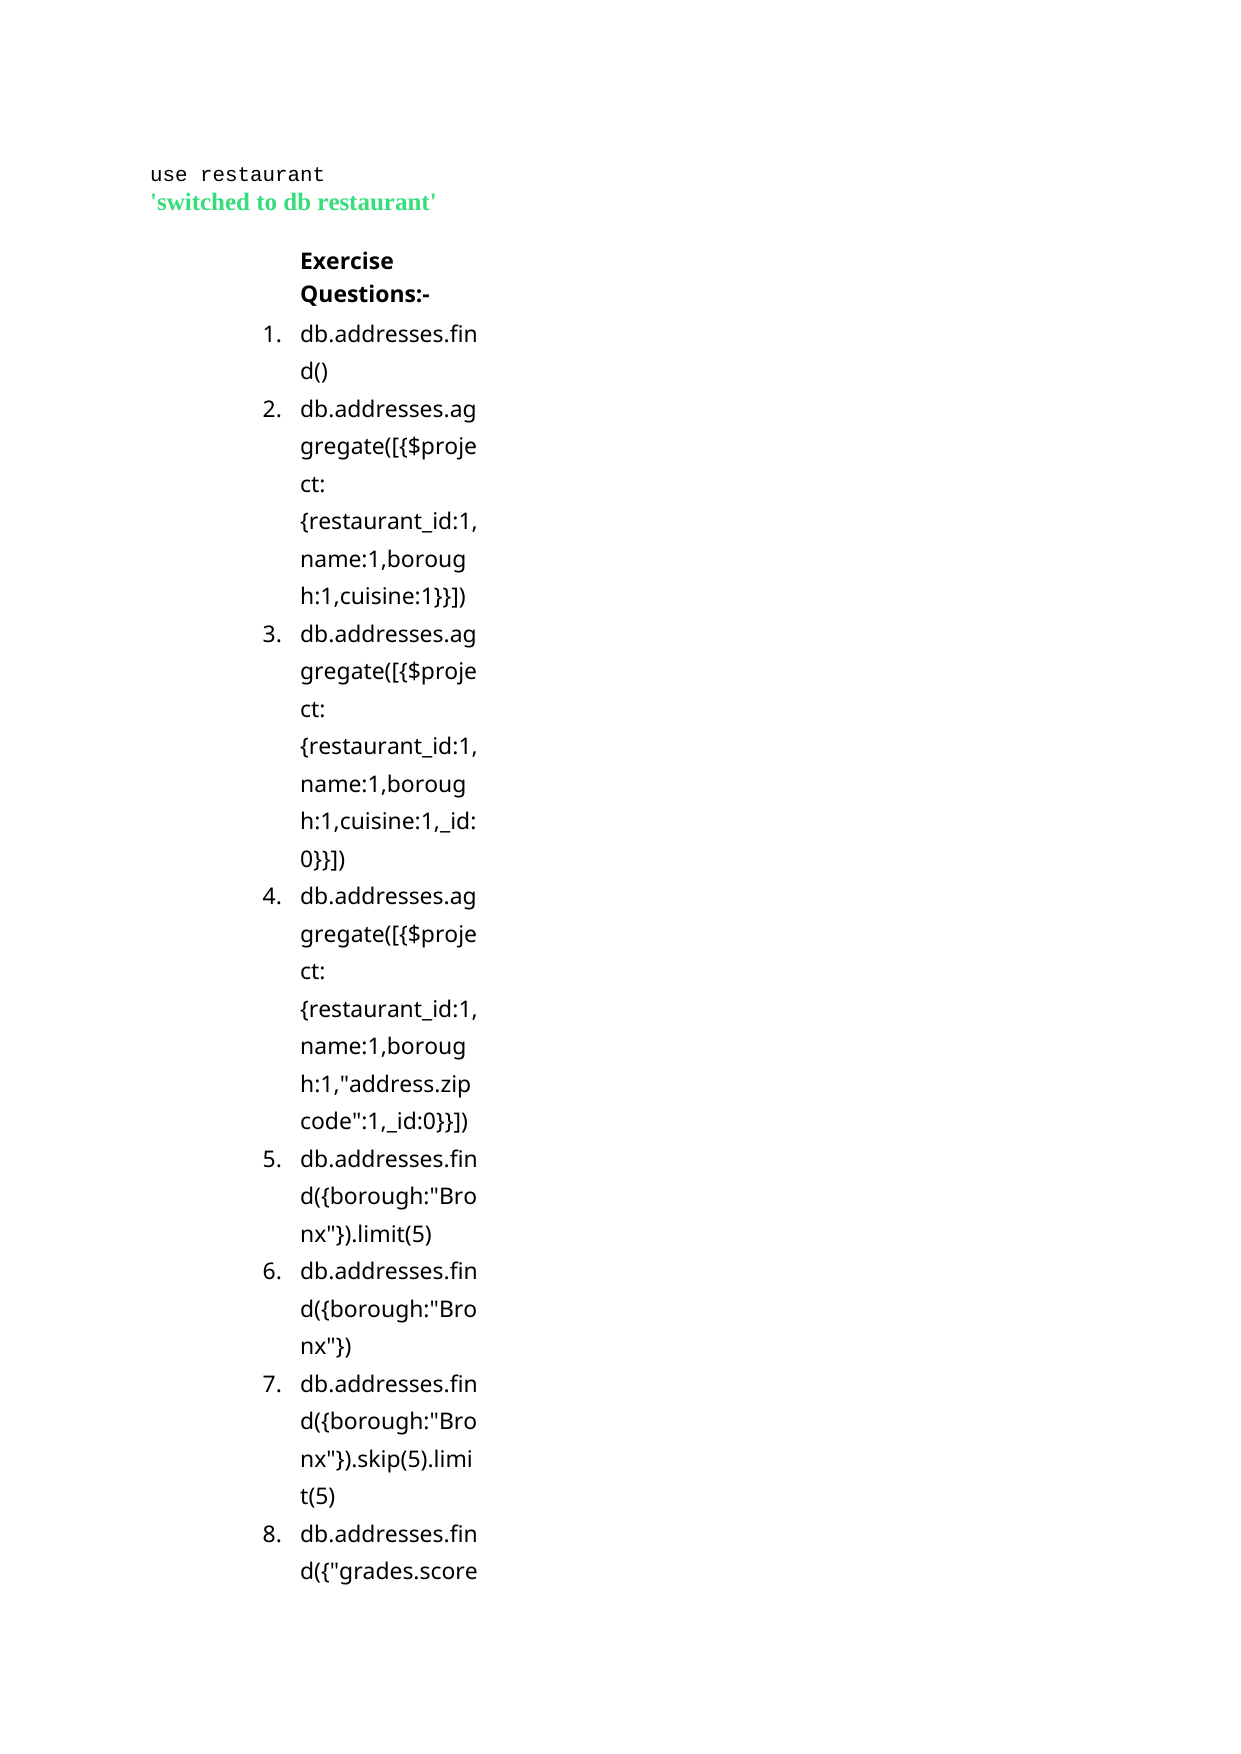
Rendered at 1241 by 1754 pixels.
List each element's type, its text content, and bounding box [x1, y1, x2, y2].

text use restaurant [150, 150, 1090, 187]
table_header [150, 188, 479, 1586]
